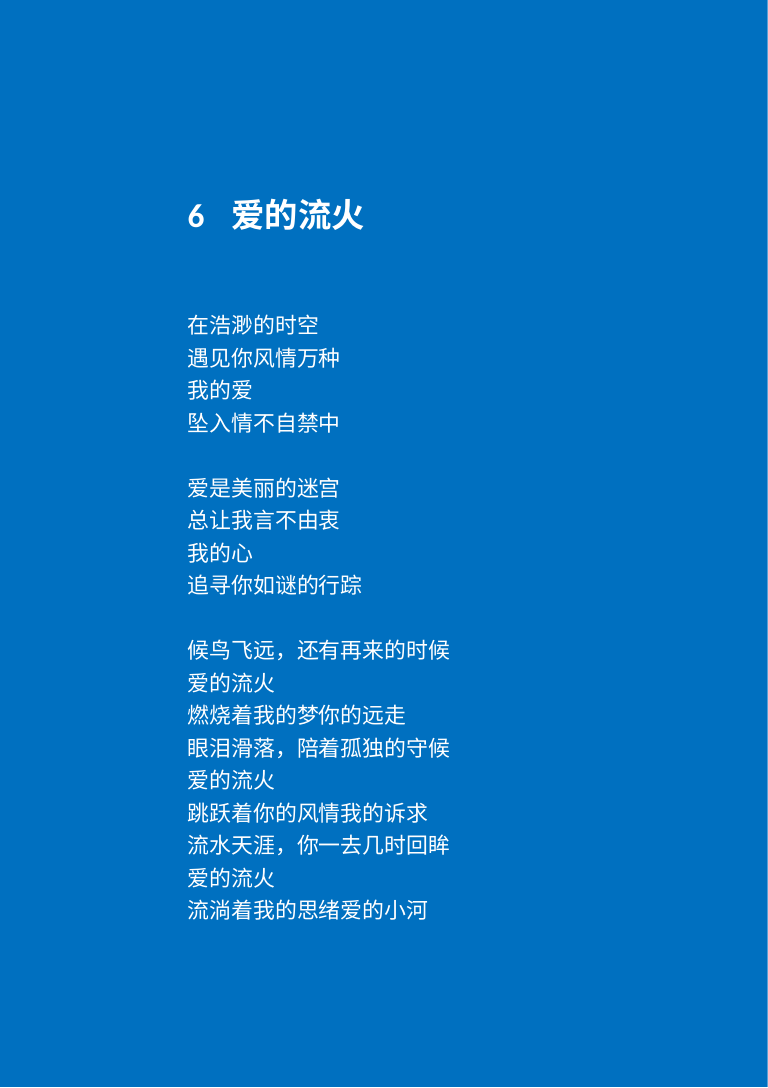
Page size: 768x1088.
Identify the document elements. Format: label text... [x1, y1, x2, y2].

text 爱的流火 [187, 763, 580, 796]
text 燃烧着我的梦你的远走 [187, 698, 580, 731]
text 候鸟飞远，还有再来的时候 [187, 633, 580, 666]
text 跳跃着你的风情我的诉求 [187, 796, 580, 828]
text 追寻你如谜的行踪 [187, 568, 580, 601]
text 在浩渺的时空 [187, 308, 580, 341]
text 眼泪滑落，陪着孤独的守候 [187, 731, 580, 763]
text 流水天涯，你一去几时回眸 [187, 828, 580, 861]
text 坠入情不自禁中 [187, 406, 580, 438]
text 流淌着我的思绪爱的小河 [187, 893, 580, 926]
text 总让我言不由衷 [187, 503, 580, 536]
text 爱是美丽的迷宫 [187, 471, 580, 503]
subtitle 6 爱的流火 [187, 181, 580, 246]
text 我的心 [187, 536, 580, 568]
text 遇见你风情万种 [187, 341, 580, 373]
text 我的爱 [187, 373, 580, 406]
text 爱的流火 [187, 666, 580, 698]
text 爱的流火 [187, 861, 580, 893]
